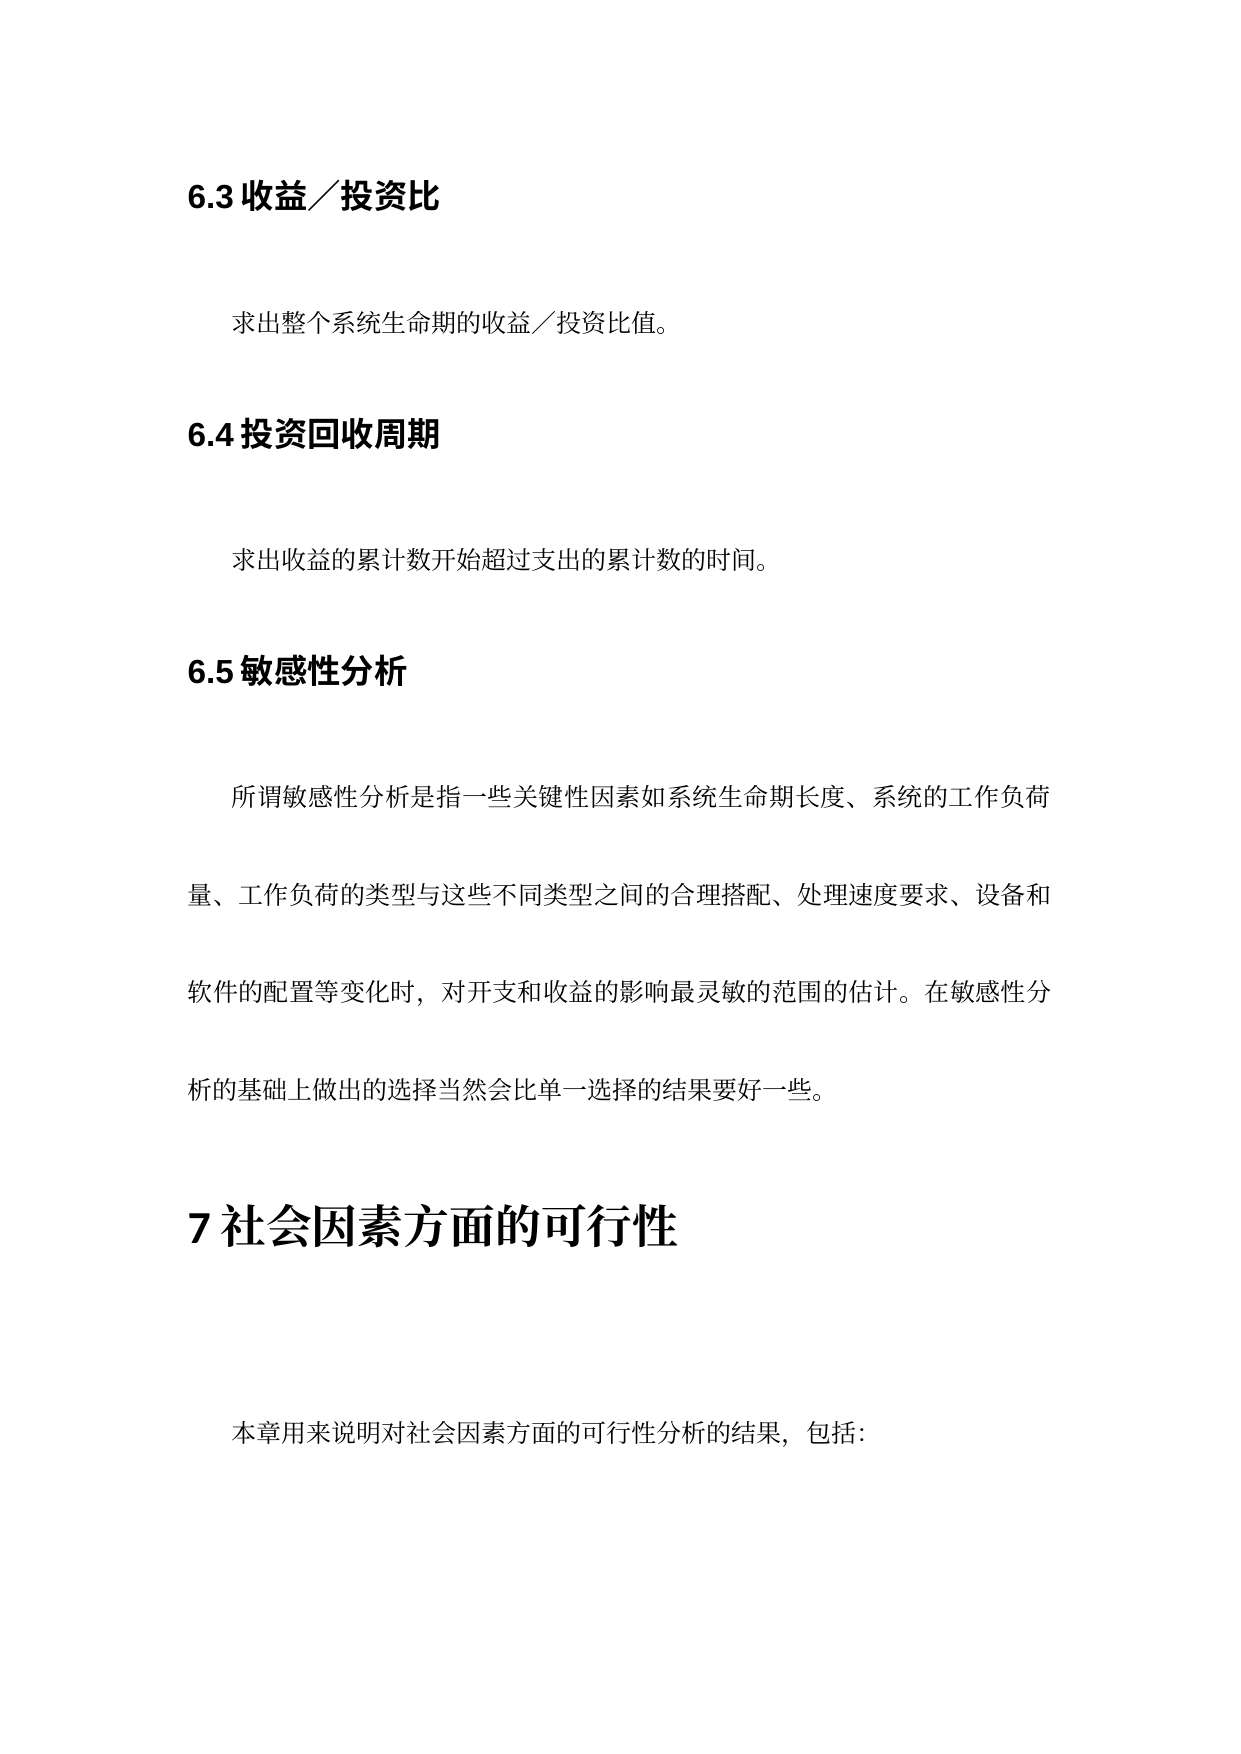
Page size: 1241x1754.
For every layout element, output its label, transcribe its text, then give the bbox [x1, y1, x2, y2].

subtitle 6.4投资回收周期 [187, 399, 1053, 464]
subtitle 7社会因素方面的可行性 [187, 1174, 1053, 1272]
text 求出收益的累计数开始超过支出的累计数的时间。 [187, 526, 1053, 591]
subtitle 6.5敏感性分析 [187, 636, 1053, 701]
text 所谓敏感性分析是指一些关键性因素如系统生命期长度、系统的工作负荷量、工作负荷的类型与这些不同类型之间的合理搭配、处理速度要求、设备和软件的配置等变化时，对开支和收益的影响最灵敏的范围的估计。在敏感性分析的基础上做出的选择当然会比单一选择的结果要好一些。 [187, 763, 1053, 1121]
text 求出整个系统生命期的收益／投资比值。 [187, 289, 1053, 354]
text 本章用来说明对社会因素方面的可行性分析的结果，包括： [187, 1399, 1053, 1464]
subtitle 6.3收益／投资比 [187, 162, 1053, 227]
